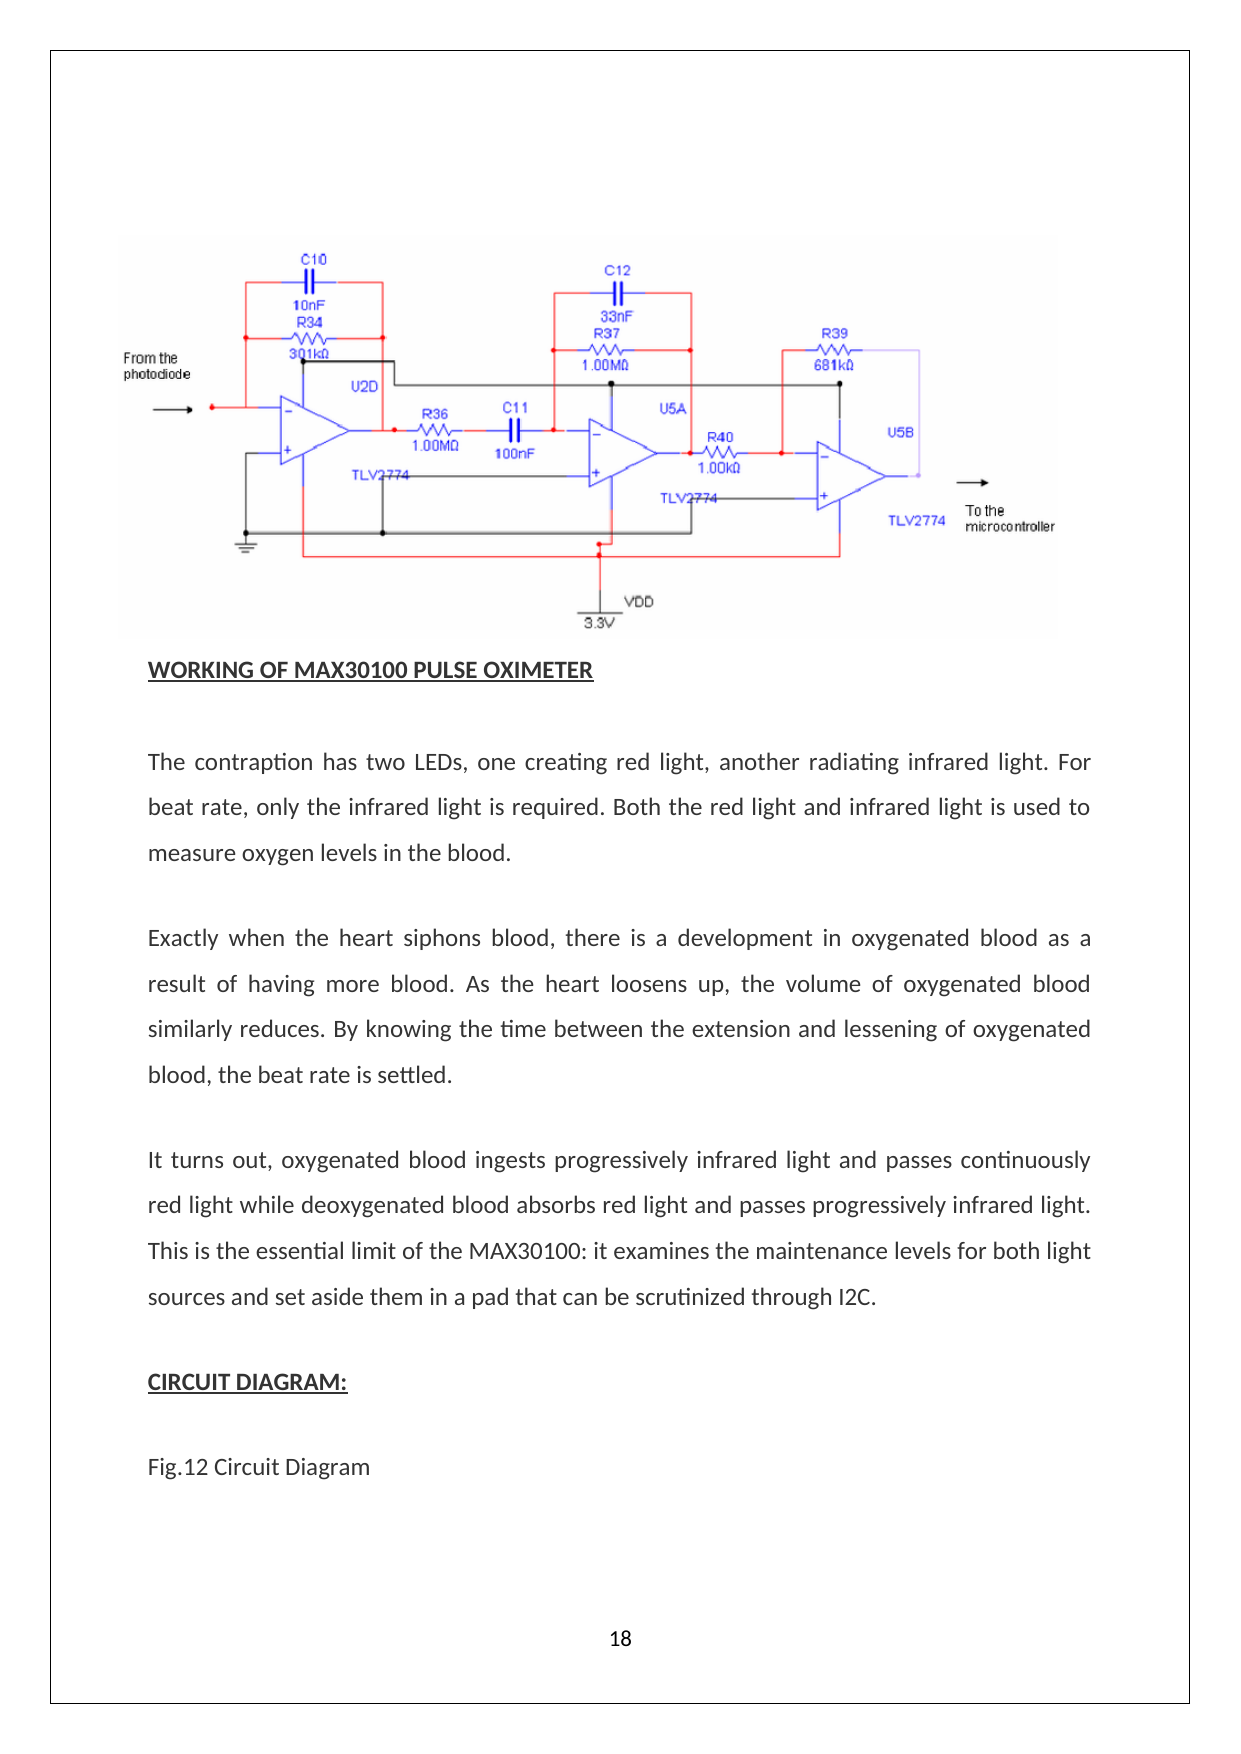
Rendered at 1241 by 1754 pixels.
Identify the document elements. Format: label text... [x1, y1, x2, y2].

picture [117, 235, 1058, 639]
text Fig.12 Circuit Diagram [148, 1451, 1093, 1481]
text The contraption has two LEDs, one creating red light, another radiating infrared light. For beat rate, only the infrared light is required. Both the red light and infrared light is used to measure oxygen levels in the blood. [148, 746, 1093, 868]
text CIRCUIT DIAGRAM: [148, 1366, 1093, 1396]
text It turns out, oxygenated blood ingests progressively infrared light and passes continuously red light while deoxygenated blood absorbs red light and passes progressively infrared light. This is the essential limit of the MAX30100: it examines the maintenance levels for both light sources and set aside them in a pad that can be scrutinized through I2C. [148, 1144, 1093, 1312]
text Exactly when the heart siphons blood, there is a development in oxygenated blood as a result of having more blood. As the heart loosens up, the volume of oxygenated blood similarly reduces. By knowing the time between the extension and lessening of oxygenated blood, the beat rate is settled. [148, 922, 1093, 1090]
